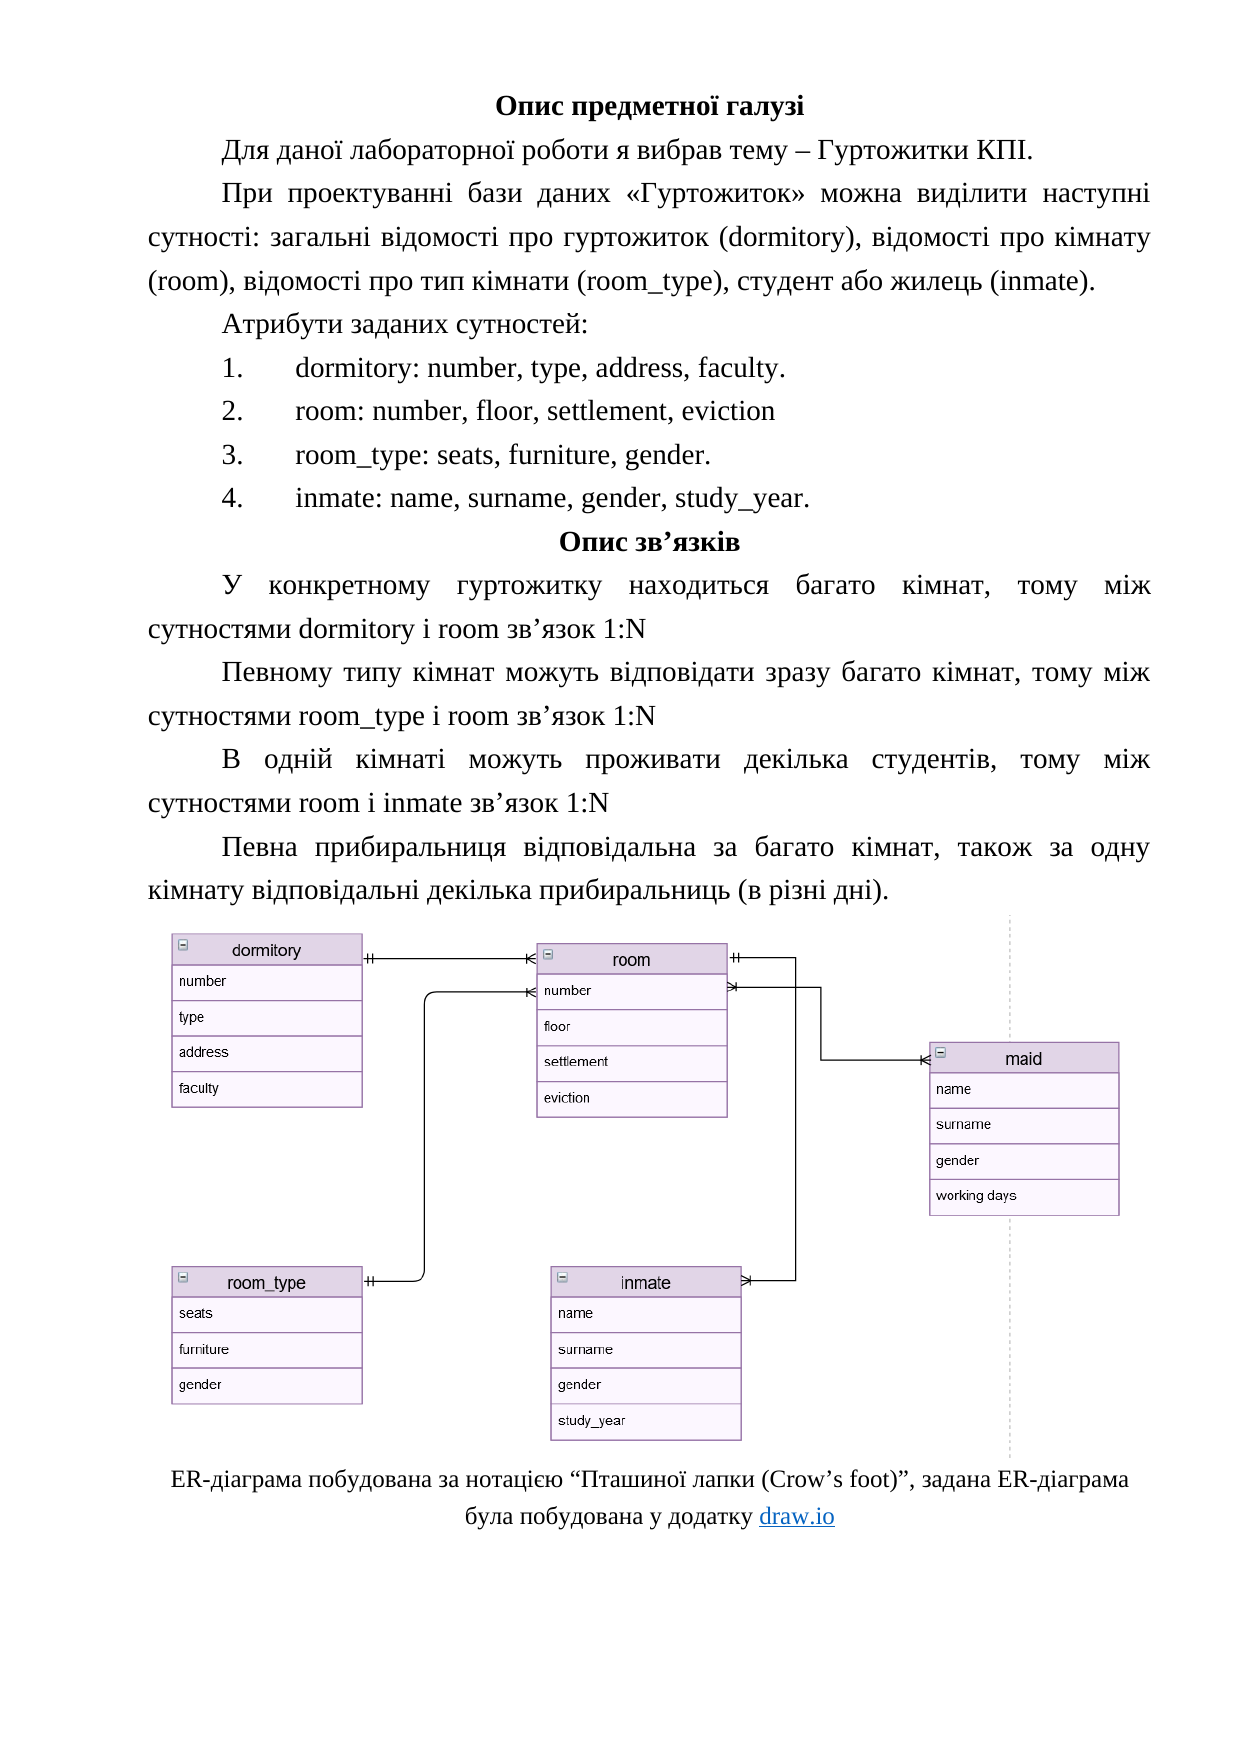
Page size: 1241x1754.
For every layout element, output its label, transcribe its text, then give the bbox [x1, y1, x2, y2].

text Для даної лабораторної роботи я вибрав тему – Гуртожитки КПІ. [148, 132, 1152, 166]
list room_type: seats, furniture, gender. [148, 437, 1152, 470]
text ER-діаграма побудована за нотацією “Пташиної лапки (Crow’s foot)”, задана ER-діаграма була побудована у додатку draw.io [148, 1464, 1152, 1530]
text Опис зв’язків [148, 524, 1152, 557]
list dormitory: number, type, address, faculty. [148, 350, 1152, 383]
text Опис предметної галузі [148, 88, 1152, 122]
picture [147, 915, 1152, 1460]
text В одній кімнаті можуть проживати декілька студентів, тому між сутностями room і inmate зв’язок 1:N [148, 742, 1152, 819]
text Певному типу кімнат можуть відповідати зразу багато кімнат, тому між сутностями room_type і room зв’язок 1:N [148, 654, 1152, 732]
list inmate: name, surname, gender, study_year. [148, 480, 1152, 514]
text Атрибути заданих сутностей: [148, 306, 1152, 340]
text При проектуванні бази даних «Гуртожиток» можна виділити наступні сутності: загальні відомості про гуртожиток (dormitory), відомості про кімнату (room), відомості про тип кімнати (room_type), студент або жилець (inmate). [148, 176, 1152, 296]
text У конкретному гуртожитку находиться багато кімнат, тому між сутностями dormitory і room зв’язок 1:N [148, 567, 1152, 644]
text Певна прибиральниця відповідальна за багато кімнат, також за одну кімнату відповідальні декілька прибиральниць (в різні дні). [148, 829, 1152, 906]
list room: number, floor, settlement, eviction [148, 393, 1152, 427]
